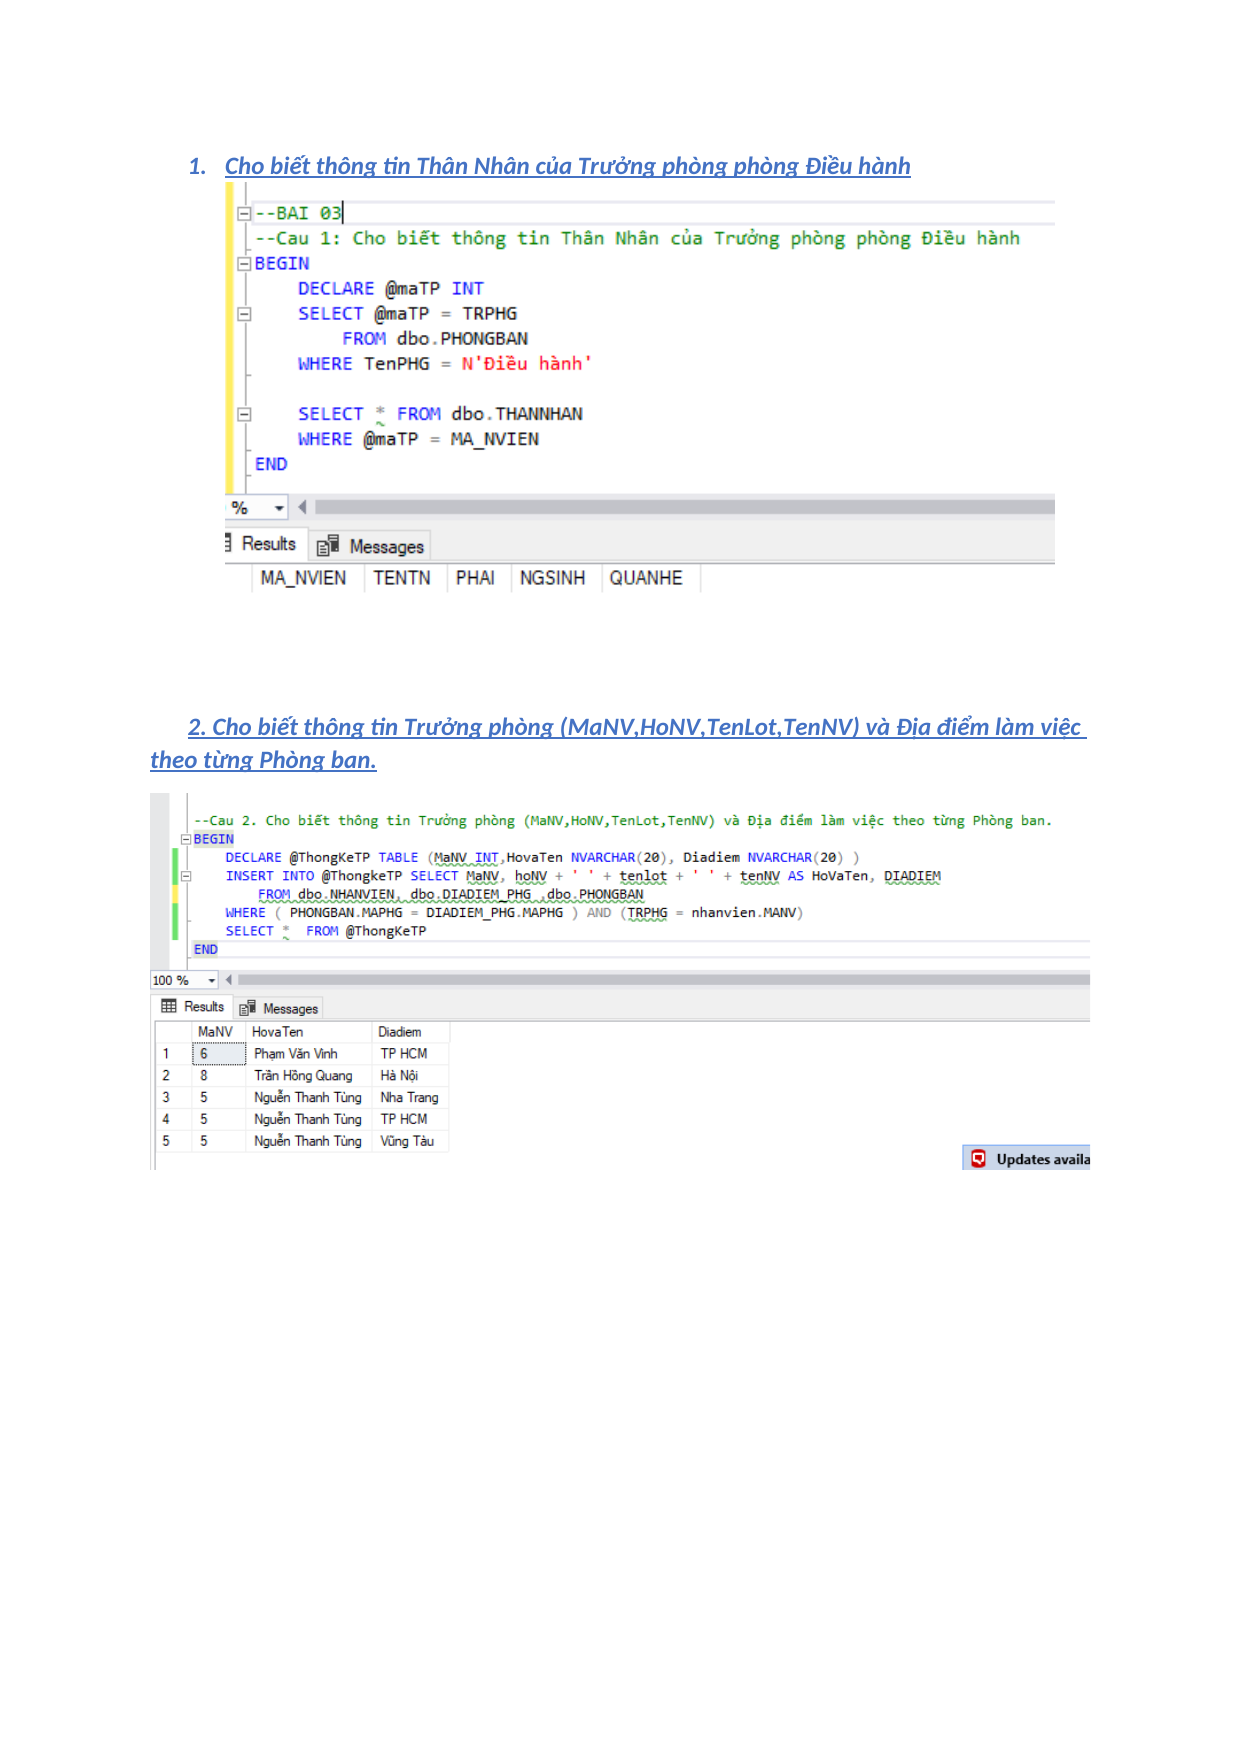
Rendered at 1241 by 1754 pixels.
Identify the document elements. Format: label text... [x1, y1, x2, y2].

picture [150, 793, 1091, 1170]
text 2. Cho biết thông tin Trưởng phòng (MaNV,HoNV,TenLot,TenNV) và Địa điểm làm việc theo từng Phòng ban. [150, 711, 1090, 774]
picture [225, 182, 1055, 693]
